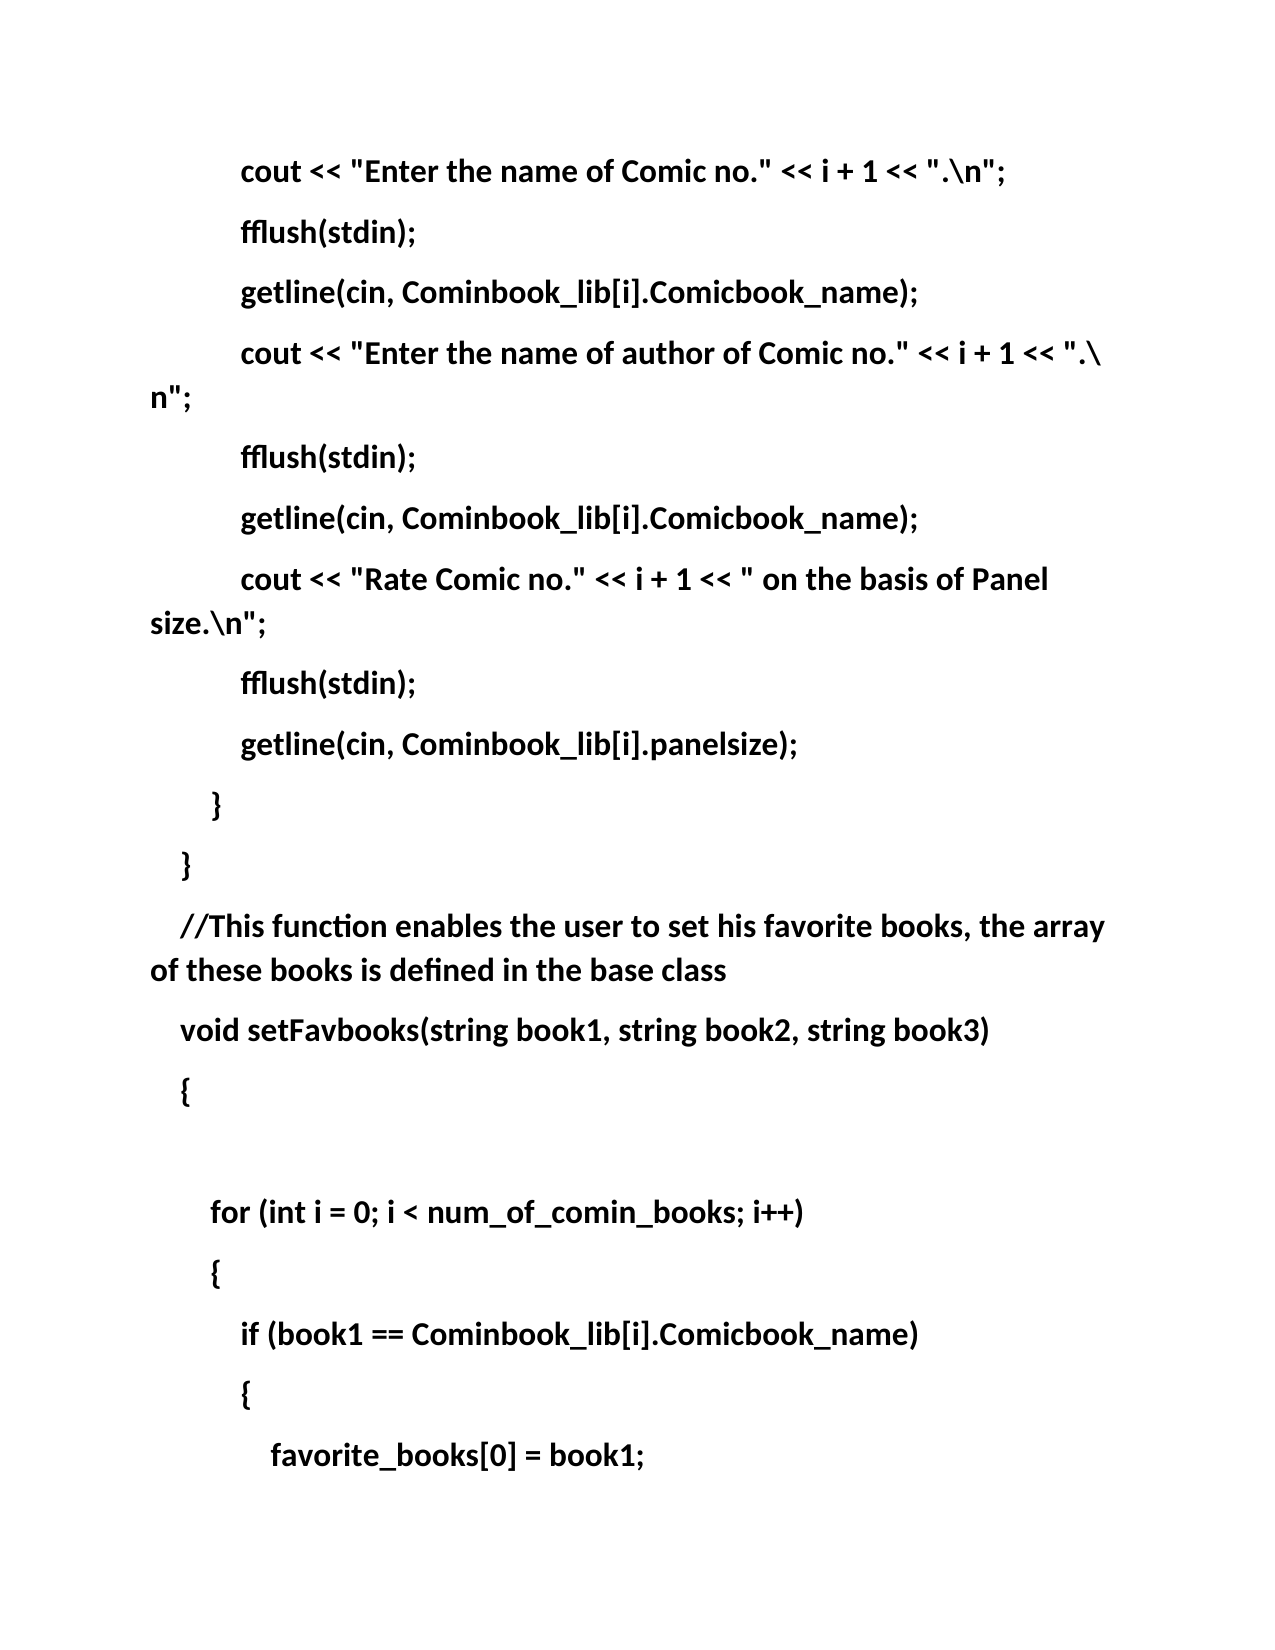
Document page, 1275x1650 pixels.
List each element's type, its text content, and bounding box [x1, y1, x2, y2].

text cout << "Enter the name of author of Comic no." << i + 1 << ".\n"; [150, 332, 1125, 417]
text fflush(stdin); [150, 662, 1125, 703]
text void setFavbooks(string book1, string book2, string book3) [150, 1009, 1125, 1050]
text getline(cin, Cominbook_lib[i].Comicbook_name); [150, 271, 1125, 312]
text getline(cin, Cominbook_lib[i].panelsize); [150, 723, 1125, 764]
text { [150, 1070, 1125, 1111]
text fflush(stdin); [150, 211, 1125, 251]
text { [150, 1373, 1125, 1414]
text cout << "Enter the name of Comic no." << i + 1 << ".\n"; [150, 150, 1125, 191]
text if (book1 == Cominbook_lib[i].Comicbook_name) [150, 1312, 1125, 1353]
text cout << "Rate Comic no." << i + 1 << " on the basis of Panel size.\n"; [150, 558, 1125, 642]
text getline(cin, Cominbook_lib[i].Comicbook_name); [150, 497, 1125, 538]
text //This function enables the user to set his favorite books, the array of these books is defined in the base class [150, 905, 1125, 989]
text favorite_books[0] = book1; [150, 1434, 1125, 1474]
text } [150, 844, 1125, 885]
text fflush(stdin); [150, 436, 1125, 477]
text { [150, 1252, 1125, 1293]
text } [150, 783, 1125, 824]
text for (int i = 0; i < num_of_comin_books; i++) [150, 1191, 1125, 1232]
